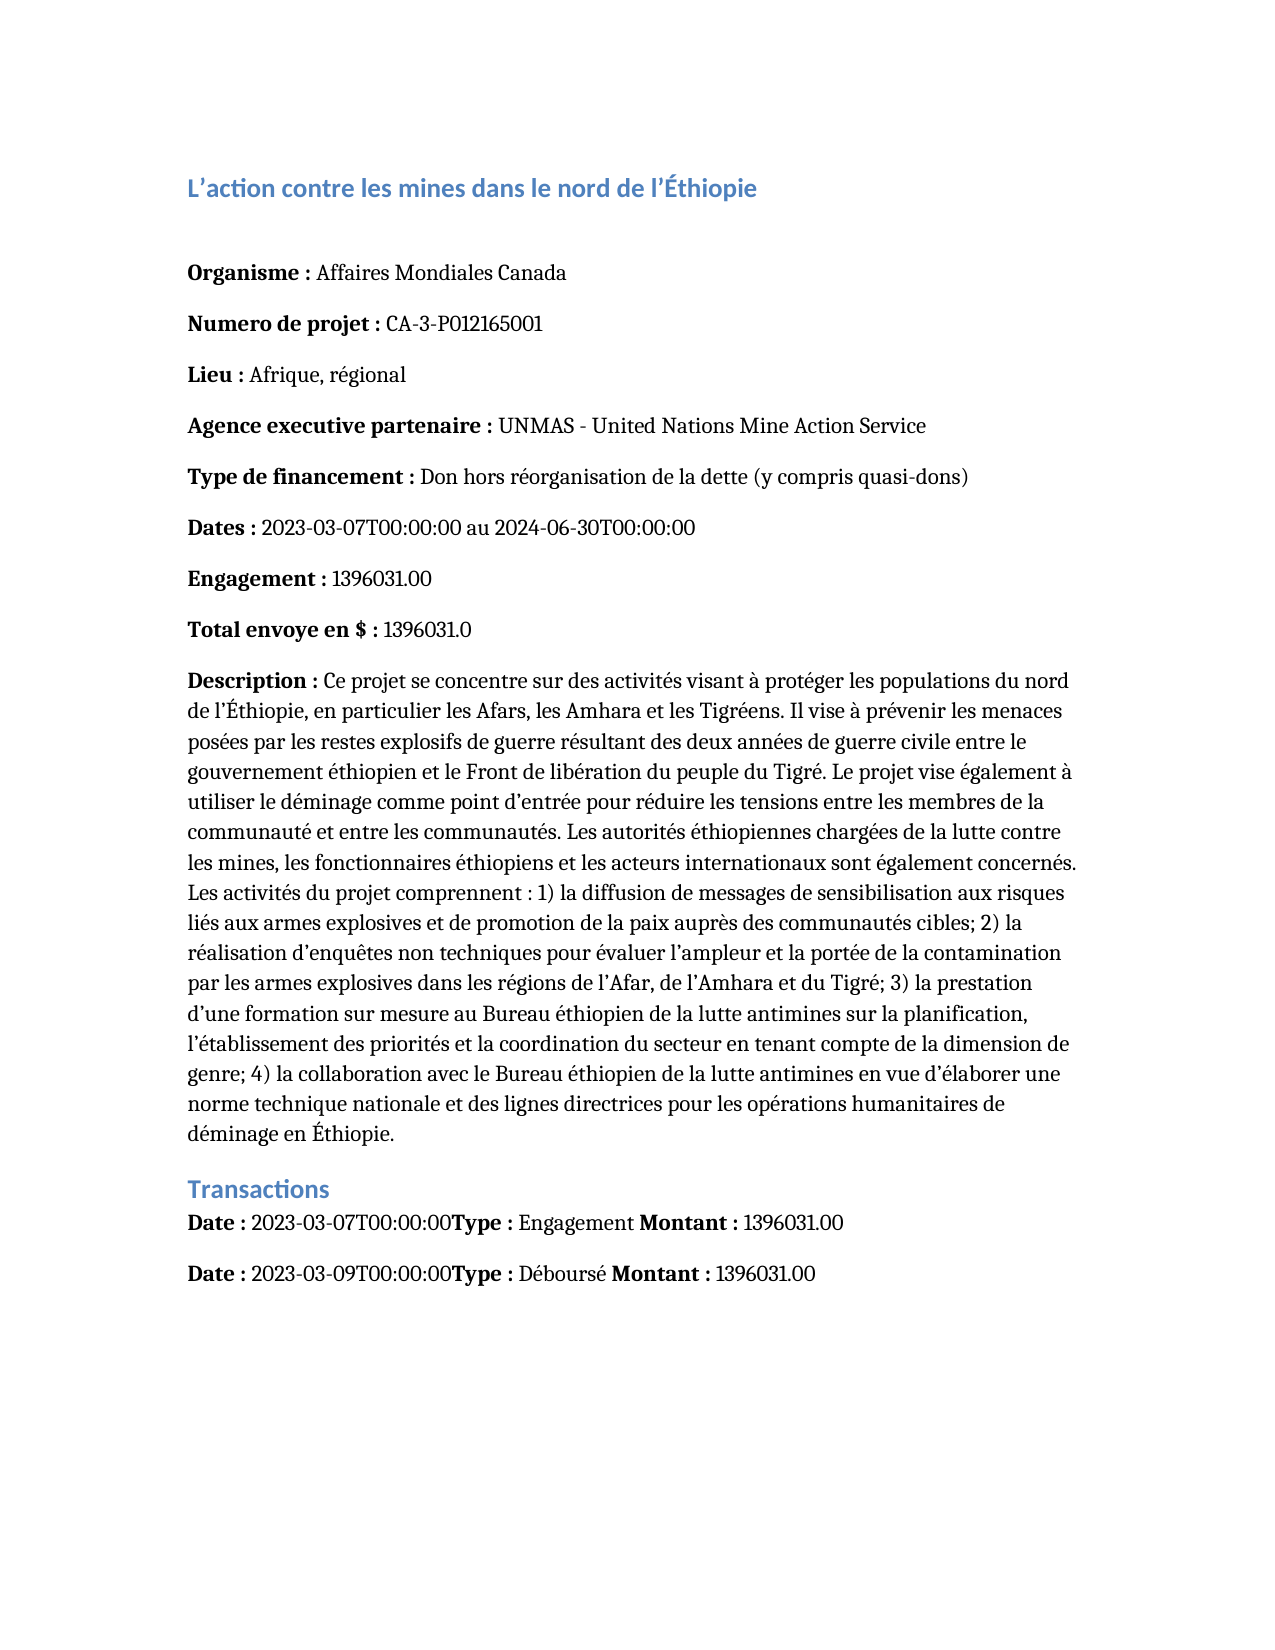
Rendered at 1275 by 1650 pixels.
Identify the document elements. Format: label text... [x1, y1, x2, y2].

text Total envoye en $ : 1396031.0 [187, 617, 1087, 643]
subtitle L’action contre les mines dans le nord de l’Éthiopie [187, 171, 1087, 204]
text Date : 2023-03-07T00:00:00Type : Engagement Montant : 1396031.00 [187, 1210, 1087, 1237]
text Lieu : Afrique, régional [187, 362, 1087, 388]
text Type de financement : Don hors réorganisation de la dette (y compris quasi-dons) [187, 464, 1087, 490]
text Organisme : Affaires Mondiales Canada [187, 260, 1087, 286]
text Engagement : 1396031.00 [187, 566, 1087, 592]
text Numero de projet : CA-3-P012165001 [187, 311, 1087, 337]
text Agence executive partenaire : UNMAS - United Nations Mine Action Service [187, 413, 1087, 439]
text Description : Ce projet se concentre sur des activités visant à protéger les populations du nord de l’Éthiopie, en particulier les Afars, les Amhara et les Tigréens. Il vise à prévenir les menaces posées par les restes explosifs de guerre résultant des deux années de guerre civile entre le gouvernement éthiopien et le Front de libération du peuple du Tigré. Le projet vise également à utiliser le déminage comme point d’entrée pour réduire les tensions entre les membres de la communauté et entre les communautés. Les autorités éthiopiennes chargées de la lutte contre les mines, les fonctionnaires éthiopiens et les acteurs internationaux sont également concernés. Les activités du projet comprennent : 1) la diffusion de messages de sensibilisation aux risques liés aux armes explosives et de promotion de la paix auprès des communautés cibles; 2) la réalisation d’enquêtes non techniques pour évaluer l’ampleur et la portée de la contamination par les armes explosives dans les régions de l’Afar, de l’Amhara et du Tigré; 3) la prestation d’une formation sur mesure au Bureau éthiopien de la lutte antimines sur la planification, l’établissement des priorités et la coordination du secteur en tenant compte de la dimension de genre; 4) la collaboration avec le Bureau éthiopien de la lutte antimines en vue d’élaborer une norme technique nationale et des lignes directrices pour les opérations humanitaires de déminage en Éthiopie. [187, 668, 1087, 1148]
text Date : 2023-03-09T00:00:00Type : Déboursé Montant : 1396031.00 [187, 1261, 1087, 1288]
subtitle Transactions [187, 1172, 1087, 1205]
text Dates : 2023-03-07T00:00:00 au 2024-06-30T00:00:00 [187, 515, 1087, 541]
